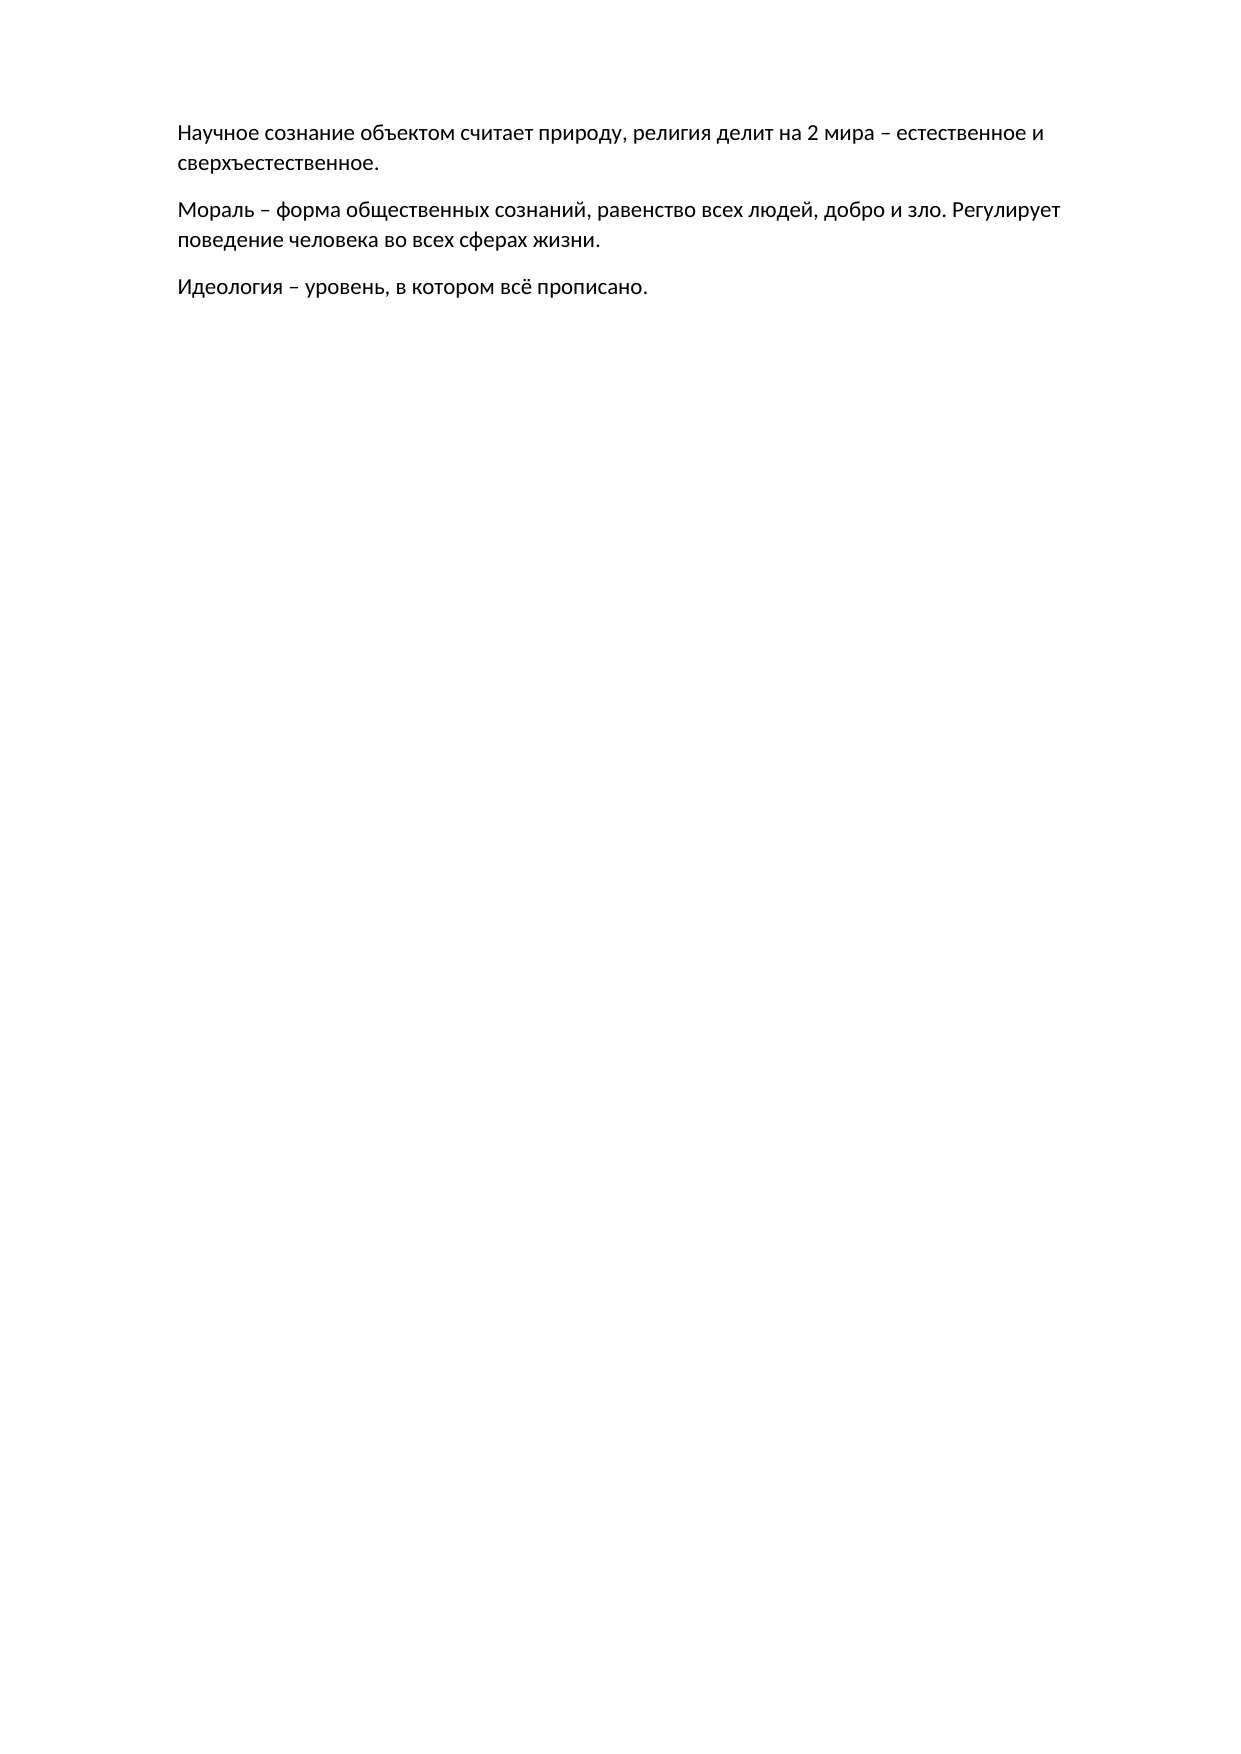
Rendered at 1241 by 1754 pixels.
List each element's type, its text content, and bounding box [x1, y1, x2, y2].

text Научное сознание объектом считает природу, религия делит на 2 мира – естественное и сверхъестественное. [177, 118, 1152, 176]
text Мораль – форма общественных сознаний, равенство всех людей, добро и зло. Регулирует поведение человека во всех сферах жизни. [177, 195, 1152, 253]
text Идеология – уровень, в котором всё прописано. [177, 272, 1152, 300]
